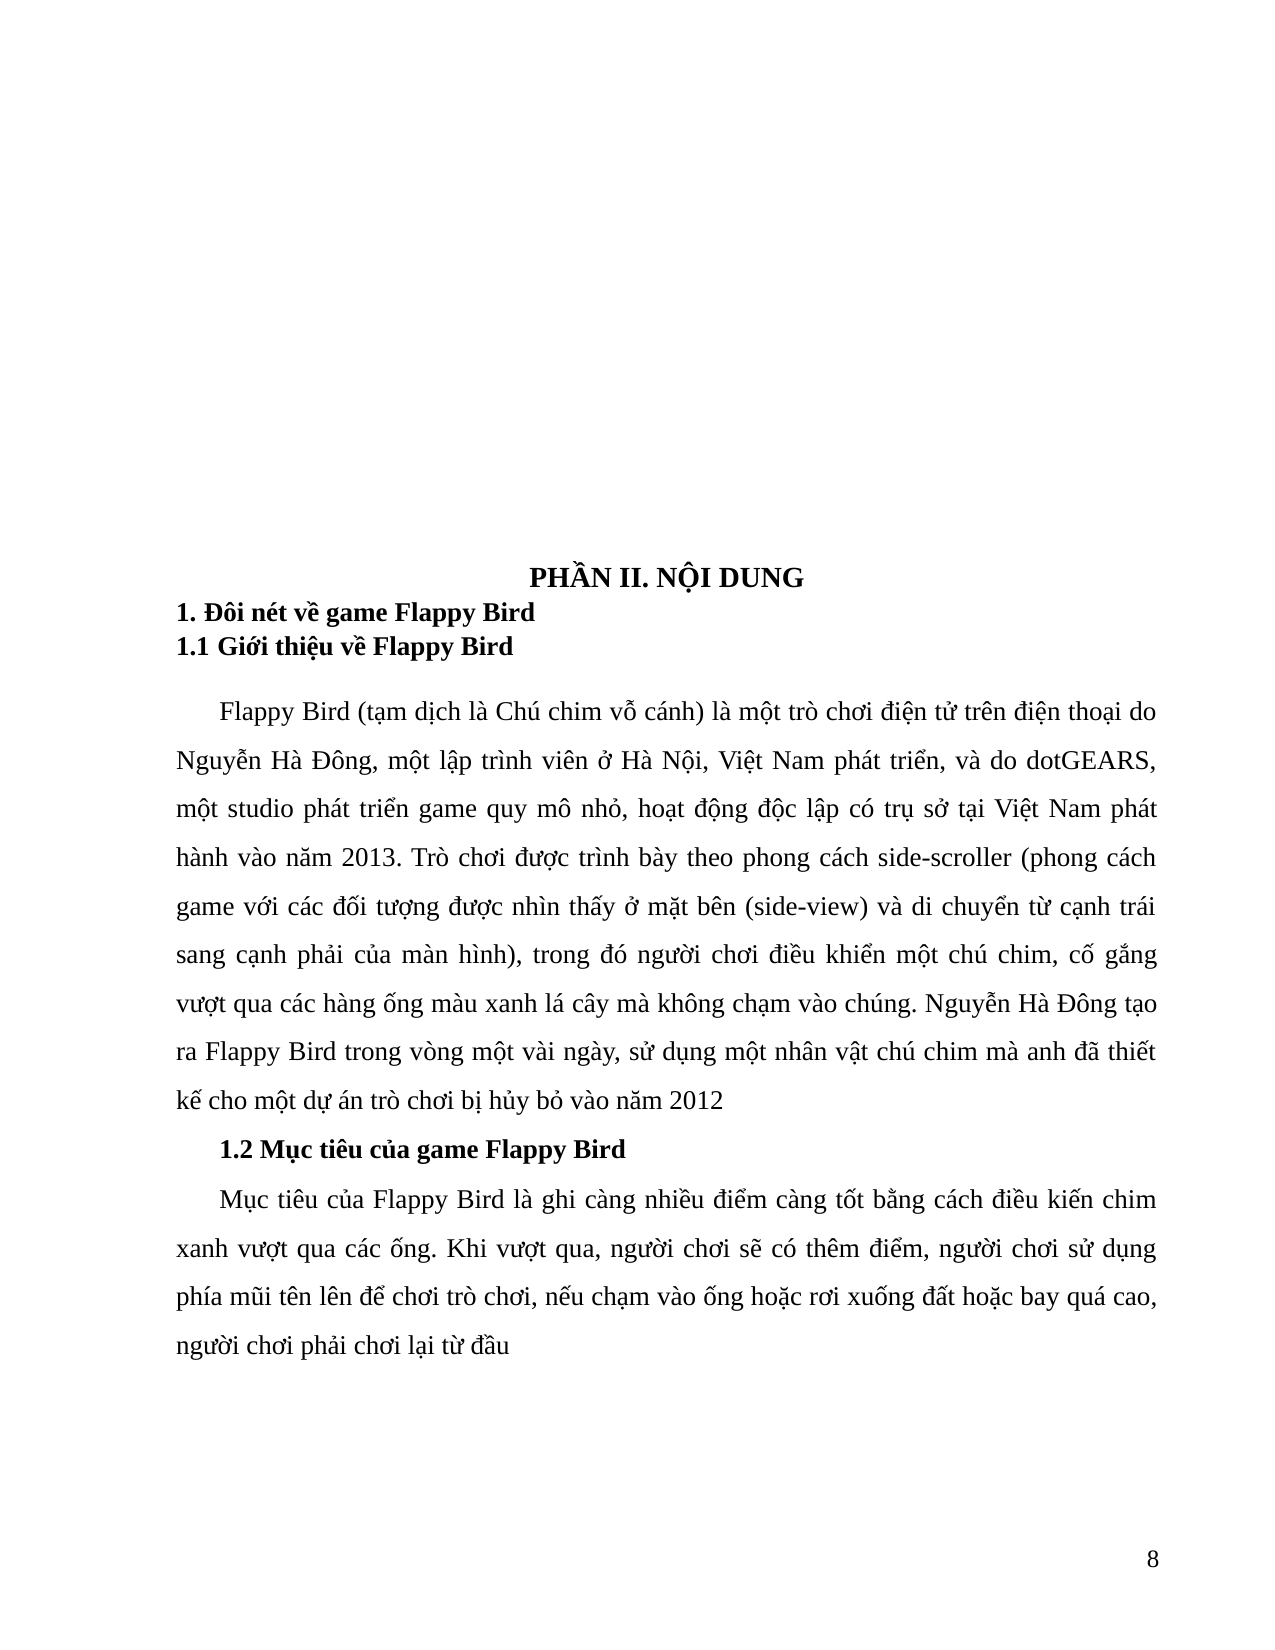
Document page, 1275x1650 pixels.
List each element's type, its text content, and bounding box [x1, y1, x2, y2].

subtitle 1. Đôi nét về game Flappy Bird [176, 596, 1158, 627]
subtitle PHẦN II. NỘI DUNG [177, 560, 1157, 594]
text Mục tiêu của Flappy Bird là ghi càng nhiều điểm càng tốt bằng cách điều kiến chim xanh vượt qua các ống. Khi vượt qua, người chơi sẽ có thêm điểm, người chơi sử dụng phía mũi tên lên để chơi trò chơi, nếu chạm vào ống hoặc rơi xuống đất hoặc bay quá cao, người chơi phải chơi lại từ đầu [176, 1183, 1158, 1360]
subtitle 1.1 Giới thiệu về Flappy Bird [176, 630, 1158, 662]
text Flappy Bird (tạm dịch là Chú chim vỗ cánh) là một trò chơi điện tử trên điện thoại do Nguyễn Hà Đông, một lập trình viên ở Hà Nội, Việt Nam phát triển, và do dotGEARS, một studio phát triển game quy mô nhỏ, hoạt động độc lập có trụ sở tại Việt Nam phát hành vào năm 2013. Trò chơi được trình bày theo phong cách side-scroller (phong cách game với các đối tượng được nhìn thấy ở mặt bên (side-view) và di chuyển từ cạnh trái sang cạnh phải của màn hình), trong đó người chơi điều khiển một chú chim, cố gắng vượt qua các hàng ống màu xanh lá cây mà không chạm vào chúng. Nguyễn Hà Đông tạo ra Flappy Bird trong vòng một vài ngày, sử dụng một nhân vật chú chim mà anh đã thiết kế cho một dự án trò chơi bị hủy bỏ vào năm 2012 [176, 695, 1158, 1115]
subtitle 1.2 Mục tiêu của game Flappy Bird [176, 1133, 1158, 1164]
